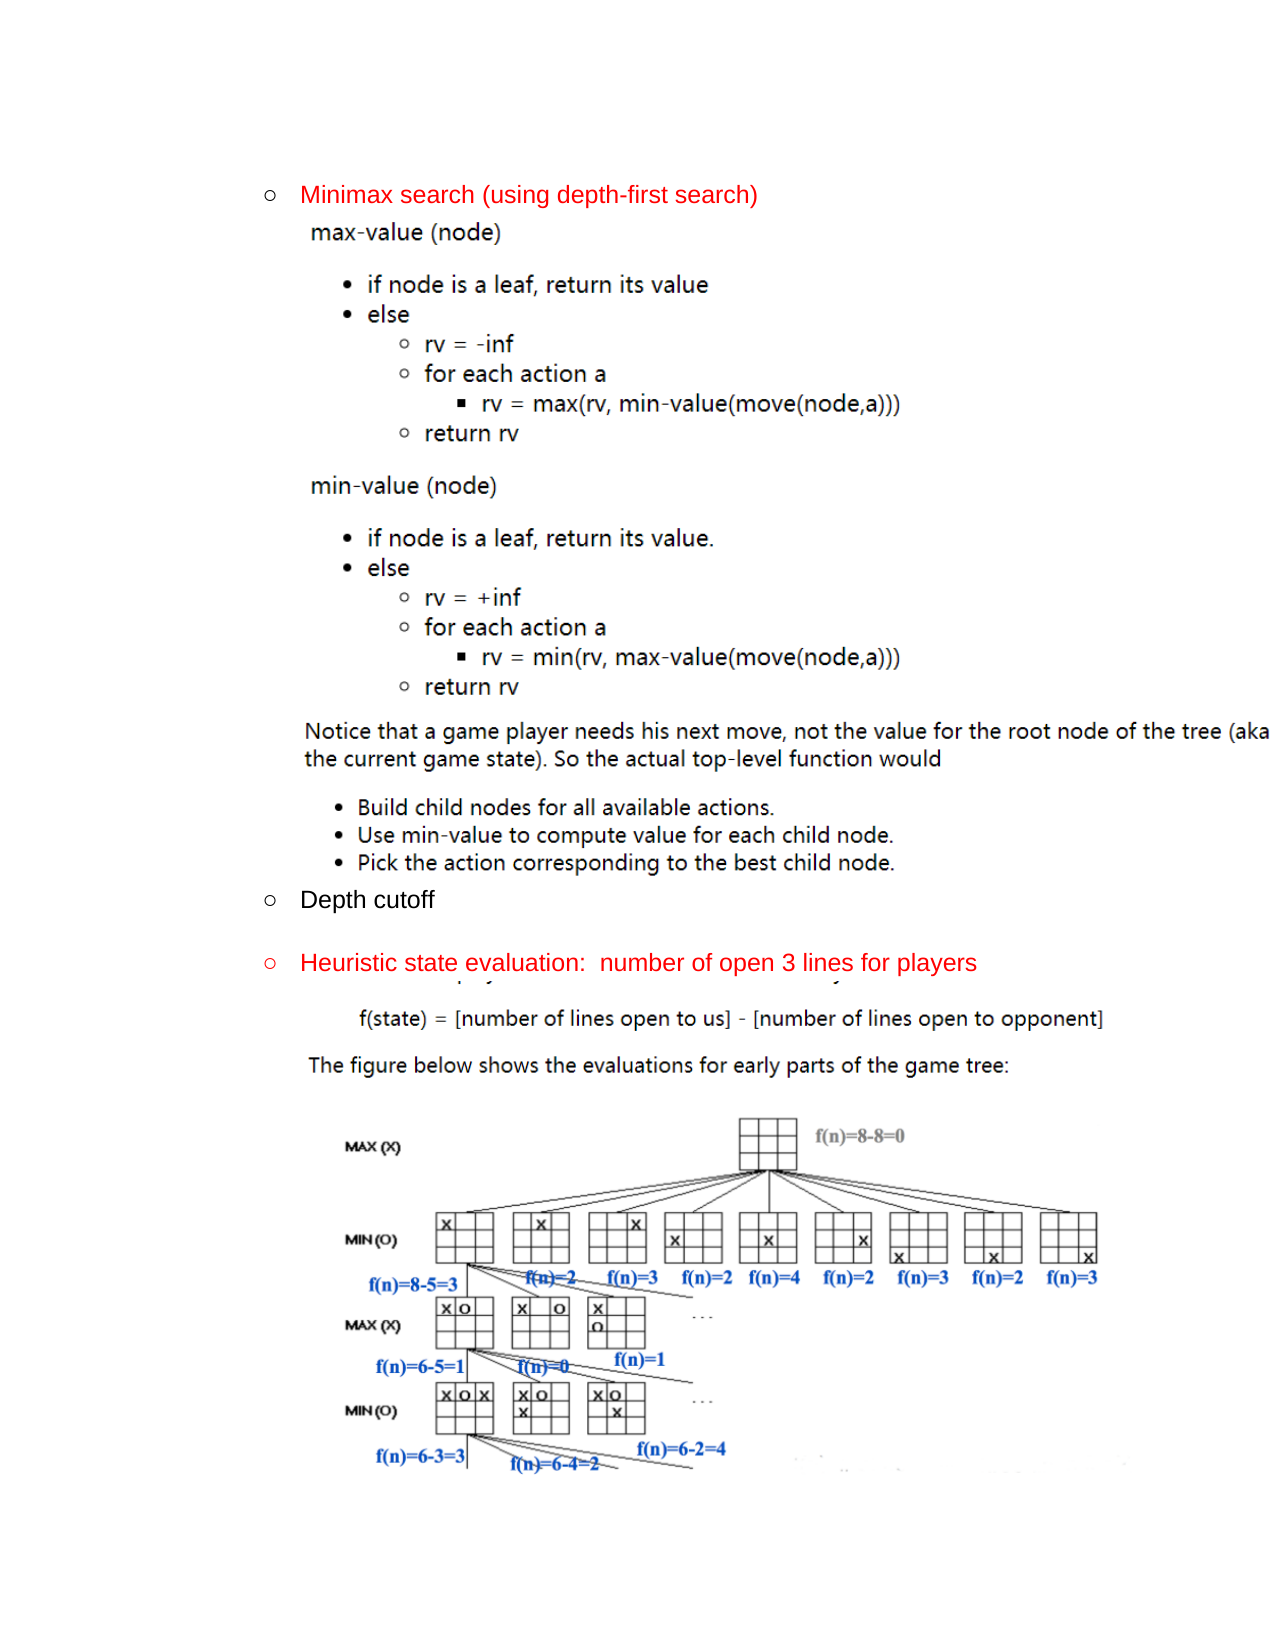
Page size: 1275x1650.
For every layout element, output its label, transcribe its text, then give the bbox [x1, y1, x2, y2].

picture [300, 707, 1275, 881]
list Heuristic state evaluation: number of open 3 lines for players [262, 948, 1125, 977]
picture [300, 213, 1102, 704]
picture [300, 981, 1139, 1482]
list Minimax search (using depth-first search) [262, 180, 1125, 209]
list Depth cutoff [262, 885, 1125, 914]
